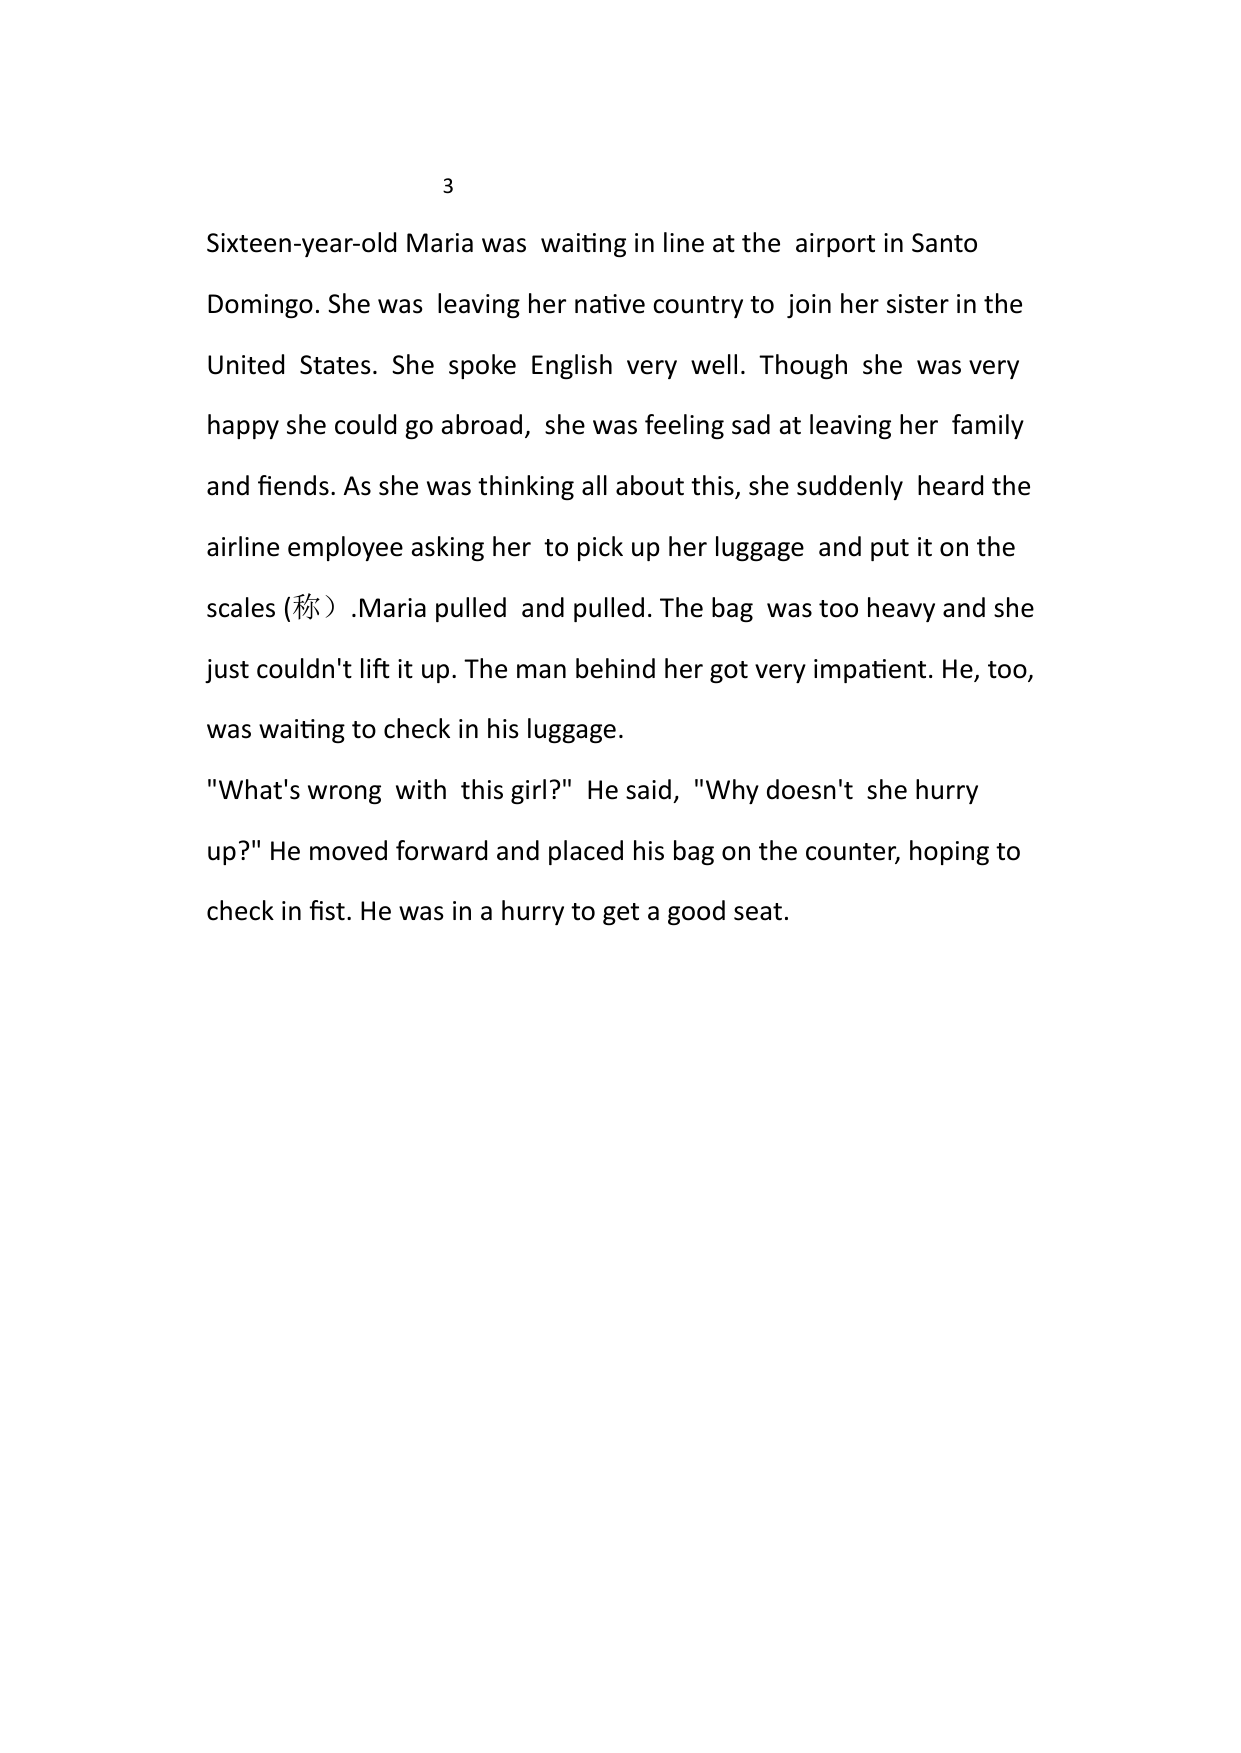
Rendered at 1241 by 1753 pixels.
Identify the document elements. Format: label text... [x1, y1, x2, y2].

text scales (称）.Maria pulled and pulled. The bag was too heavy and she [206, 588, 1240, 625]
text 3 [427, 172, 1240, 199]
text check in fist. He was in a hurry to get a good seat. [206, 892, 1240, 928]
text and fiends. As she was thinking all about this, she suddenly heard the [206, 467, 1240, 503]
text Sixteen-year-old Maria was waiting in line at the airport in Santo [206, 224, 1240, 260]
text was waiting to check in his luggage. [206, 710, 1240, 746]
text up?" He moved forward and placed his bag on the counter, hoping to [206, 832, 1240, 867]
text Domingo. She was leaving her native country to join her sister in the [206, 285, 1240, 321]
text "What's wrong with this girl?" He said, "Why doesn't she hurry [206, 771, 1240, 807]
text United States. She spoke English very well. Though she was very [206, 346, 1240, 381]
text just couldn't lift it up. The man behind her got very impatient. He, too, [206, 650, 1240, 685]
text happy she could go abroad, she was feeling sad at leaving her family [206, 406, 1240, 442]
text airline employee asking her to pick up her luggage and put it on the [206, 528, 1240, 563]
